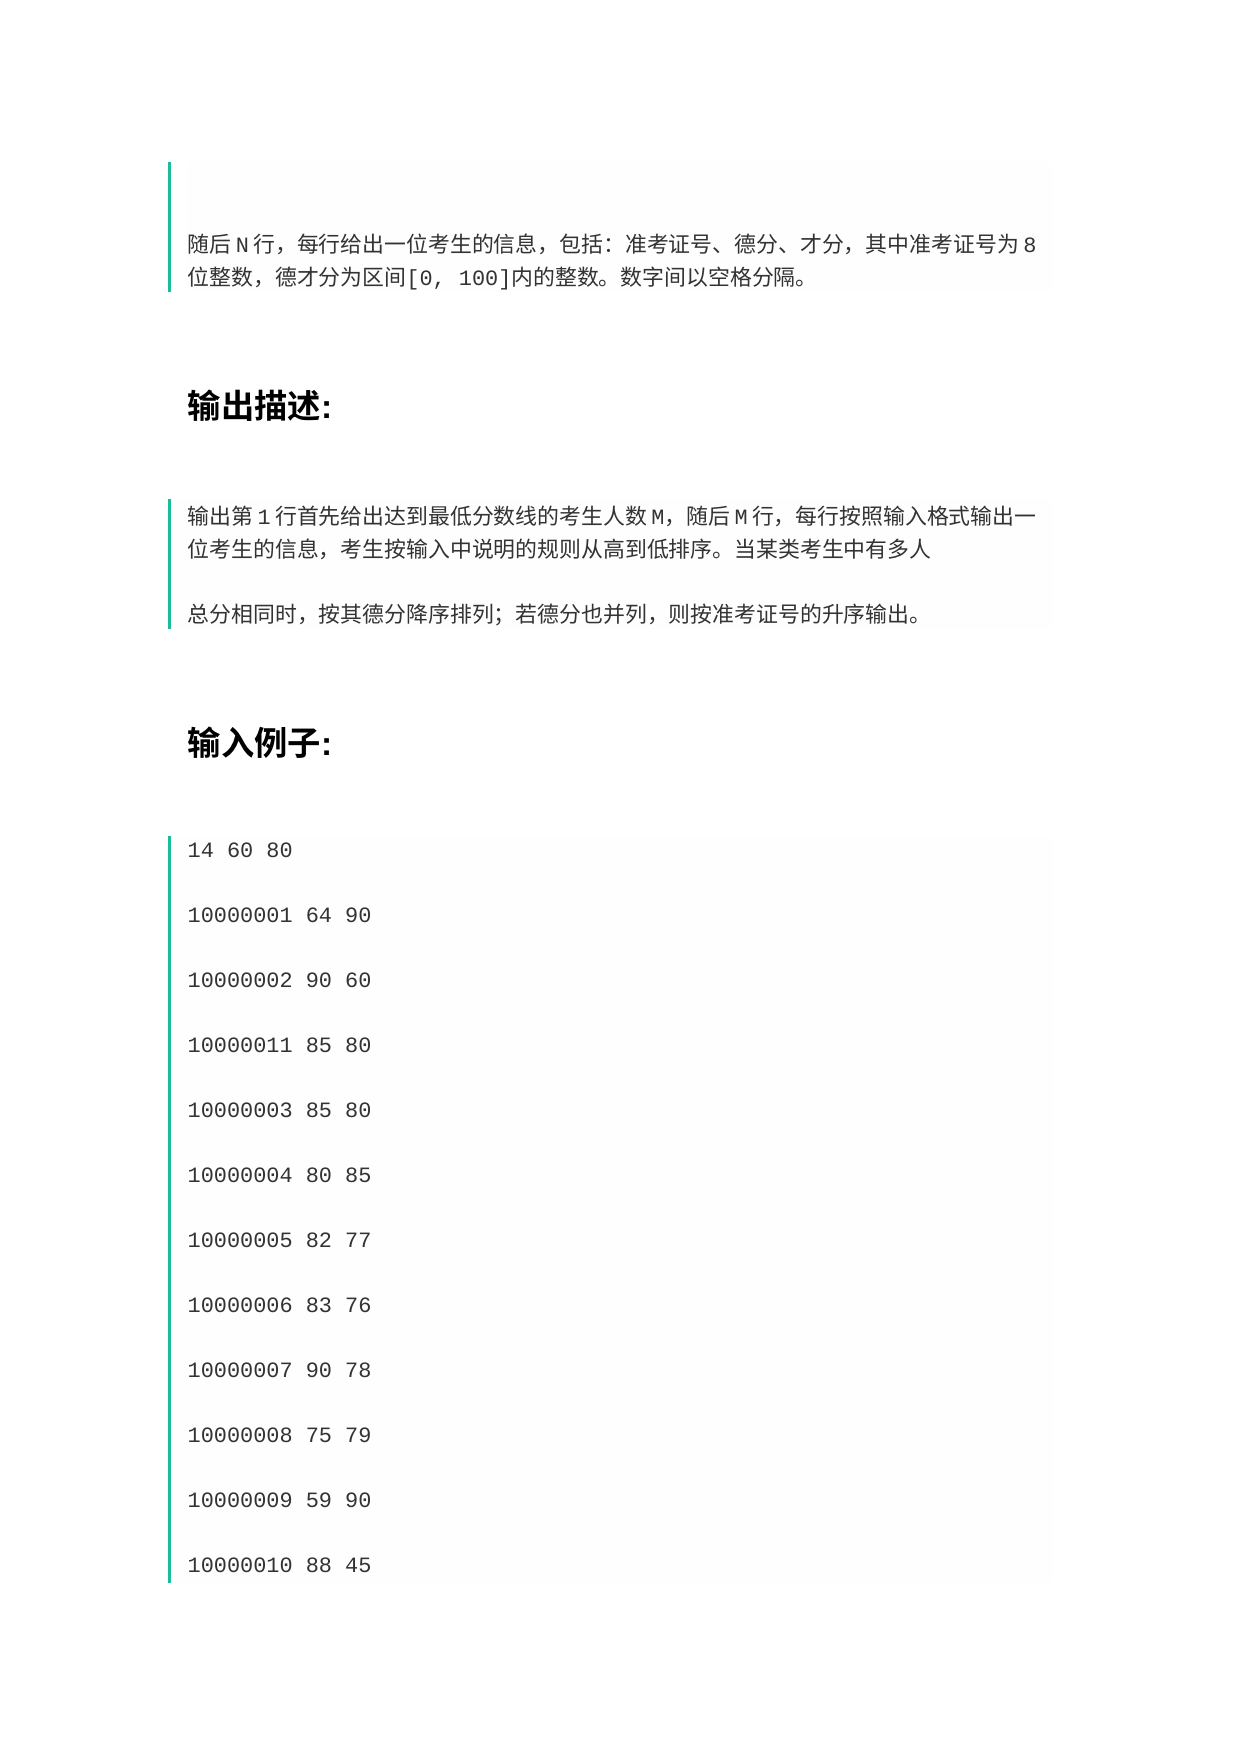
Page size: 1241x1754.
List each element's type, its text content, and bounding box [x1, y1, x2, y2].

subtitle 输入例子: [187, 708, 1053, 773]
subtitle 输出描述: [187, 372, 1053, 437]
text 输出第1行首先给出达到最低分数线的考生人数M，随后M行，每行按照输入格式输出一位考生的信息，考生按输入中说明的规则从高到低排序。当某类考生中有多人 总分相同时，按其德分降序排列；若德分也并列，则按准考证号的升序输出。 [171, 499, 1053, 629]
